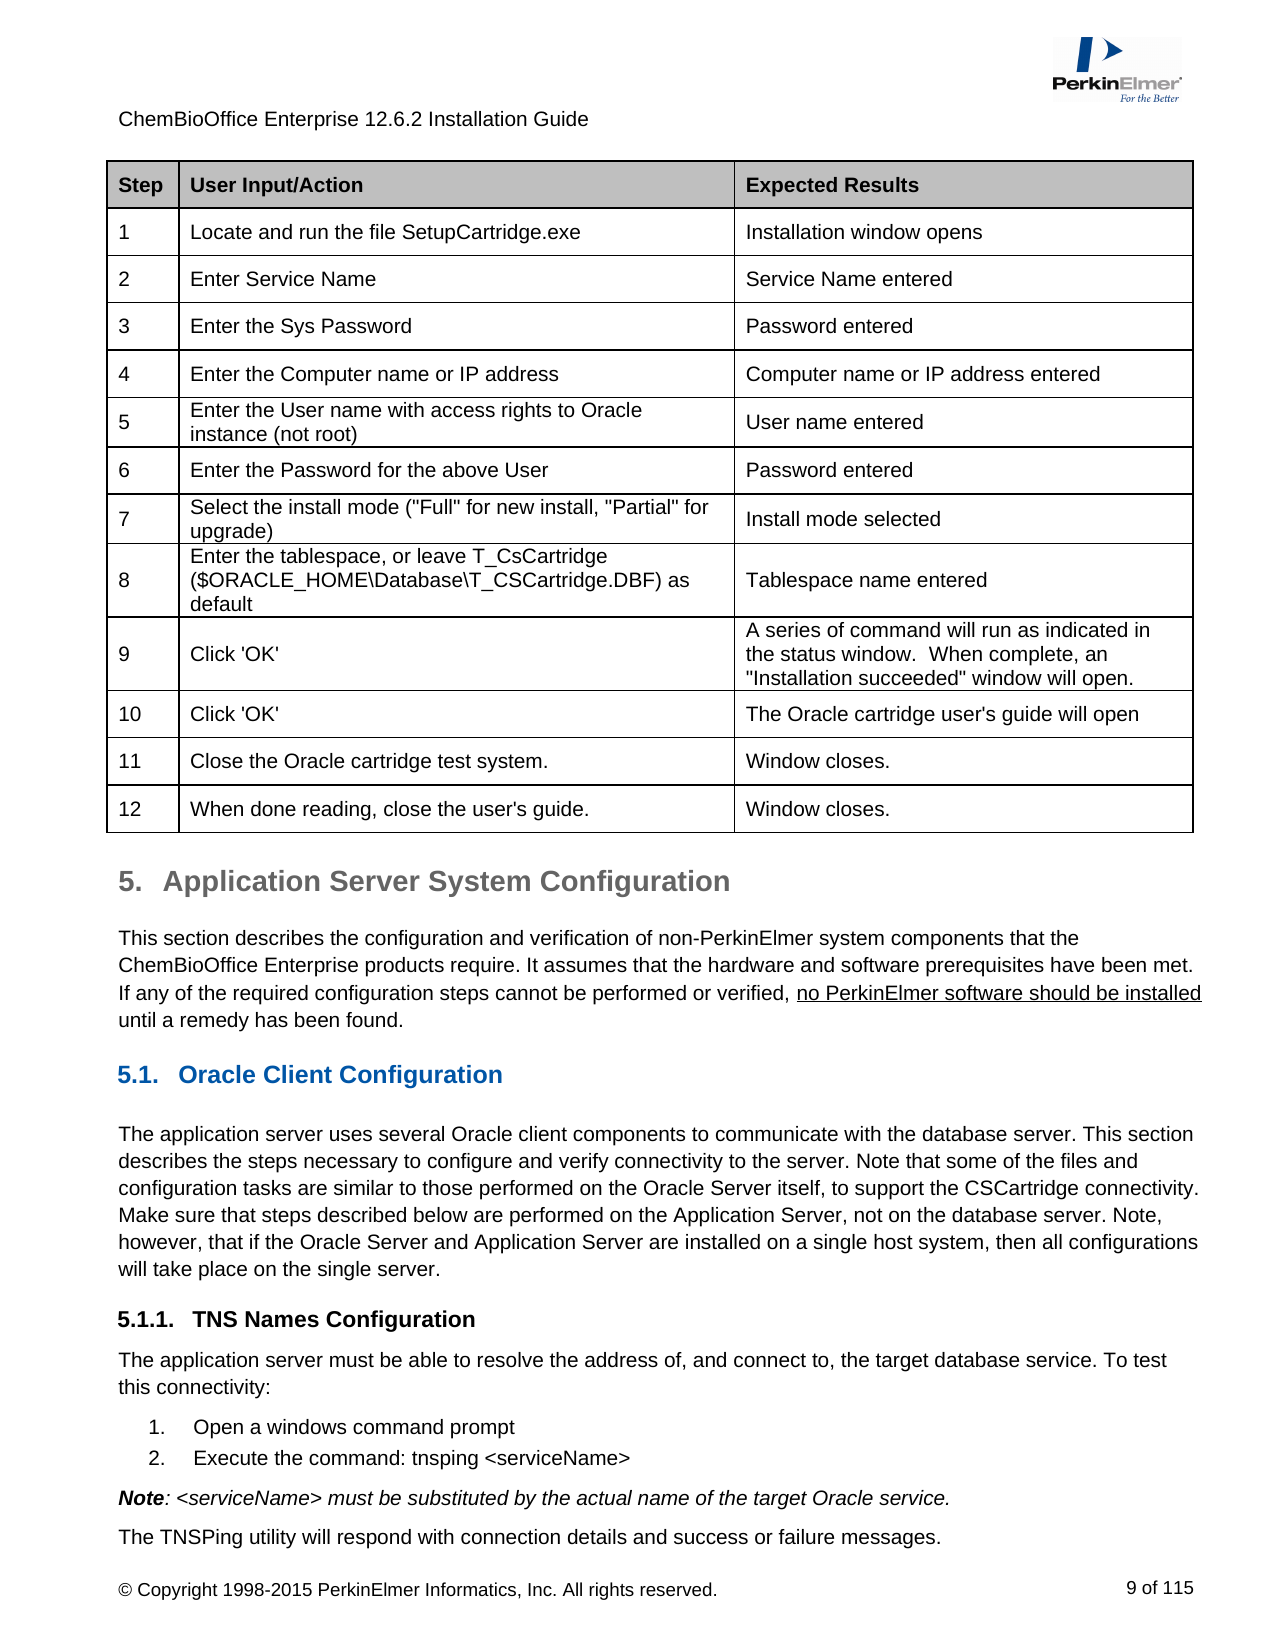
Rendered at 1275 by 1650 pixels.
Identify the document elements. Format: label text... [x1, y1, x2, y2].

table_cell The Oracle cartridge user's guide will open [735, 691, 1192, 737]
table_cell Enter the Computer name or IP address [180, 351, 734, 396]
table_cell 10 [108, 691, 178, 737]
table_cell Enter the Sys Password [180, 303, 734, 349]
text Note: <serviceName> must be substituted by the actual name of the target Oracle service. [118, 1482, 1204, 1509]
table_cell 12 [108, 786, 178, 831]
table_header User Input/Action [180, 162, 734, 207]
table_cell 7 [108, 495, 178, 543]
text The application server must be able to resolve the address of, and connect to, the target database service. To test this connectivity: [118, 1345, 1204, 1399]
table_cell Locate and run the file SetupCartridge.exe [180, 209, 734, 254]
table_cell 1 [108, 209, 178, 254]
table_cell Enter the User name with access rights to Oracle instance (not root) [180, 398, 734, 446]
picture [1053, 37, 1182, 102]
subtitle TNS Names Configuration [117, 1306, 1204, 1332]
table_cell When done reading, close the user's guide. [180, 786, 734, 831]
table_cell Password entered [735, 448, 1192, 493]
table_cell Password entered [735, 303, 1192, 349]
table_cell Close the Oracle cartridge test system. [180, 738, 734, 784]
table_cell Computer name or IP address entered [735, 351, 1192, 396]
table_cell Window closes. [735, 738, 1192, 784]
table_cell Enter the Password for the above User [180, 448, 734, 493]
table_cell Service Name entered [735, 256, 1192, 302]
table_cell 6 [108, 448, 178, 493]
table_cell Select the install mode ("Full" for new install, "Partial" for upgrade) [180, 495, 734, 543]
list 1. Open a windows command prompt [148, 1411, 1204, 1438]
table_cell Installation window opens [735, 209, 1192, 254]
table_cell 9 [108, 618, 178, 689]
table_cell Enter Service Name [180, 256, 734, 302]
subtitle Oracle Client Configuration [117, 1061, 1204, 1089]
table_cell Install mode selected [735, 495, 1192, 543]
table_cell Click 'OK' [180, 618, 734, 689]
table_cell 5 [108, 398, 178, 446]
table_cell A series of command will run as indicated in the status window. When complete, an "Installation succeeded" window will open. [735, 618, 1192, 689]
text The TNSPing utility will respond with connection details and success or failure messages. [118, 1522, 1204, 1549]
table_cell 11 [108, 738, 178, 784]
table_cell 4 [108, 351, 178, 396]
table_cell 8 [108, 544, 178, 616]
table_cell Enter the tablespace, or leave T_CsCartridge ($ORACLE_HOME\Database\T_CSCartridge.DBF) as default [180, 544, 734, 616]
table_cell 3 [108, 303, 178, 349]
table_cell Click 'OK' [180, 691, 734, 737]
table_cell User name entered [735, 398, 1192, 446]
table_cell Window closes. [735, 786, 1192, 831]
table_cell 2 [108, 256, 178, 302]
table_header Step [108, 162, 178, 207]
list 2. Execute the command: tnsping <serviceName> [148, 1443, 1204, 1470]
subtitle Application Server System Configuration [118, 858, 1204, 898]
text The application server uses several Oracle client components to communicate with the database server. This section describes the steps necessary to configure and verify connectivity to the server. Note that some of the files and configuration tasks are similar to those performed on the Oracle Server itself, to support the CSCartridge connectivity. Make sure that steps described below are performed on the Application Server, not on the database server. Note, however, that if the Oracle Server and Application Server are installed on a single host system, then all configurations will take place on the single server. [118, 1118, 1204, 1281]
table_cell Tablespace name entered [735, 544, 1192, 616]
table_header Expected Results [735, 162, 1192, 207]
text This section describes the configuration and verification of non-PerkinElmer system components that the ChemBioOffice Enterprise products require. It assumes that the hardware and software prerequisites have been met. If any of the required configuration steps cannot be performed or verified, no PerkinElmer software should be installed until a remedy has been found. [118, 923, 1204, 1031]
